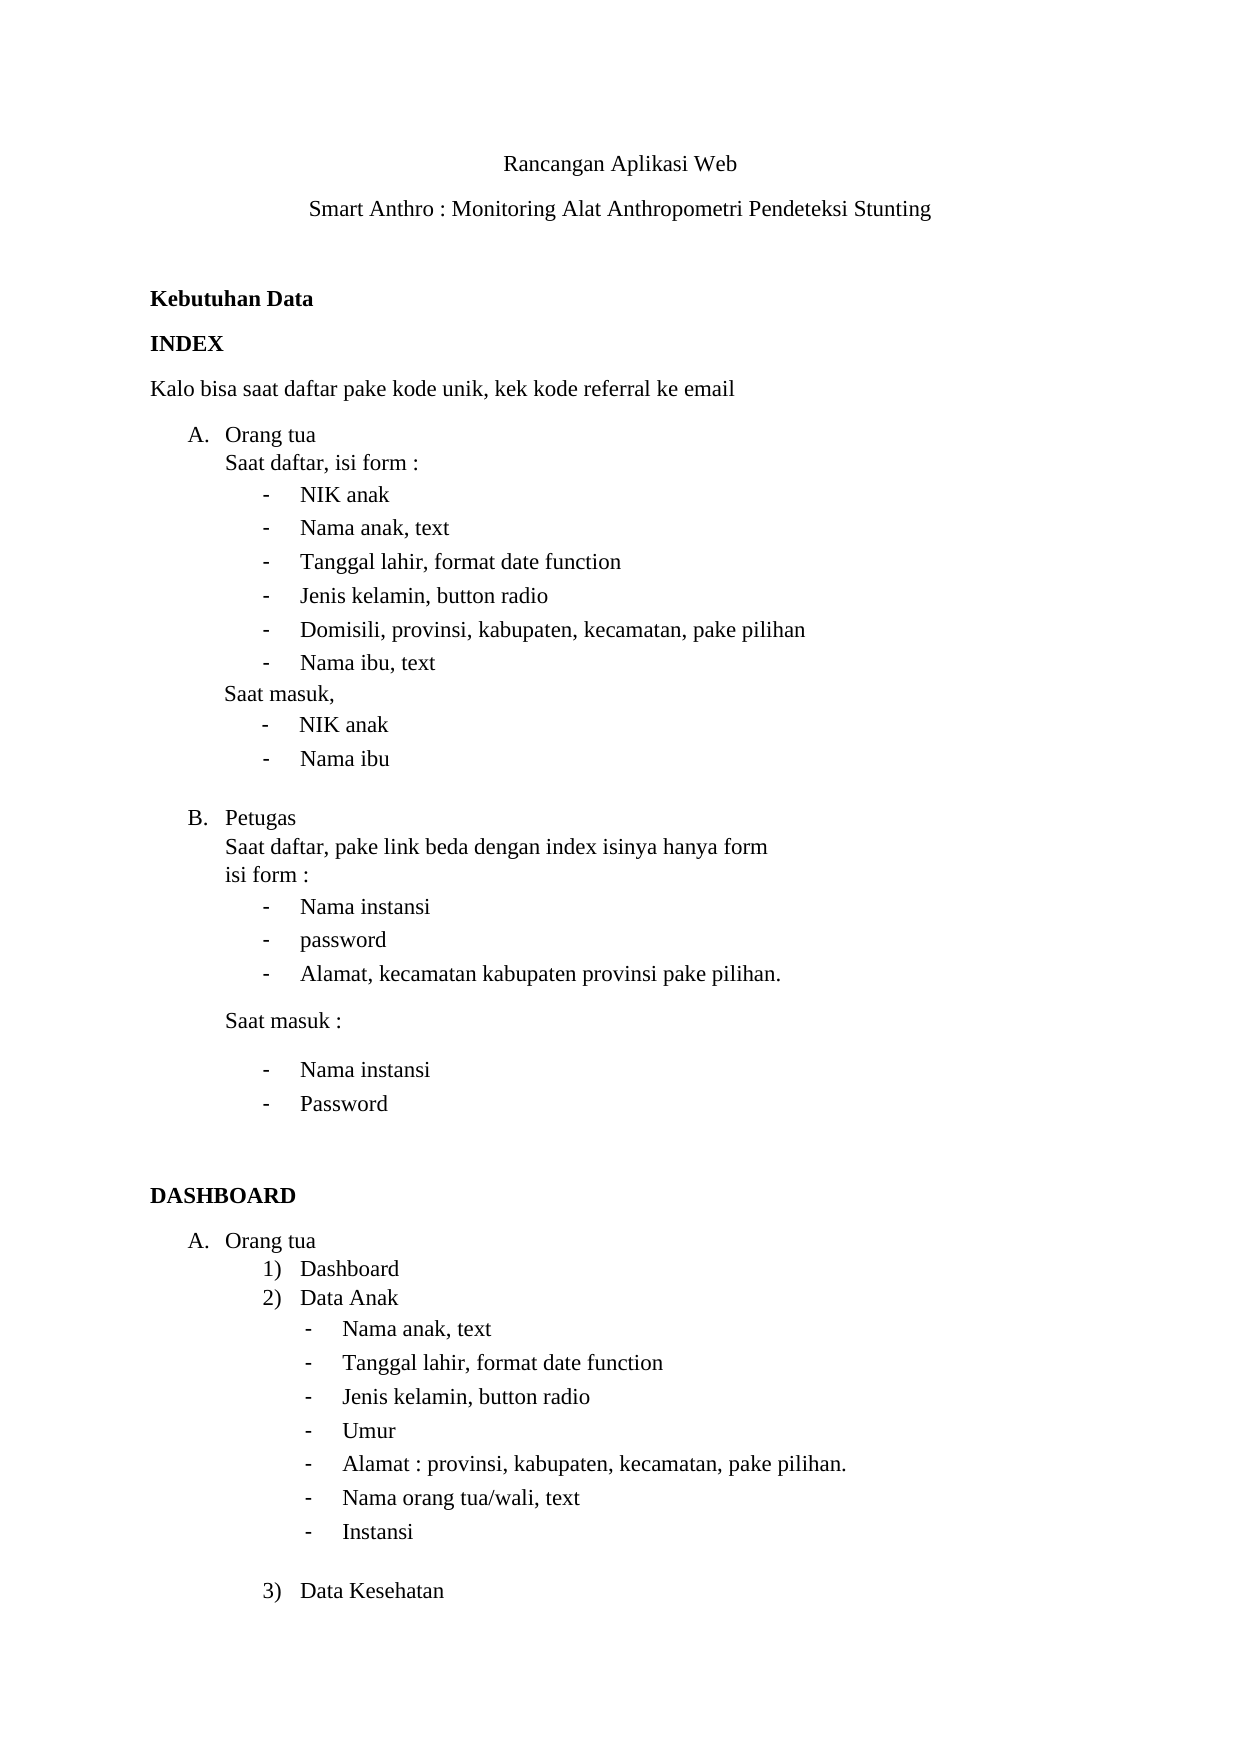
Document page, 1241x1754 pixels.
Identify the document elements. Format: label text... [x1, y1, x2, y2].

list Saat daftar, pake link beda dengan index isinya hanya form [225, 833, 1090, 859]
list Petugas [187, 804, 1090, 831]
list password [262, 923, 1090, 955]
text Kalo bisa saat daftar pake kode unik, kek kode referral ke email [150, 376, 1090, 402]
list Nama anak, text [262, 511, 1090, 542]
list Jenis kelamin, button radio [304, 1380, 1090, 1411]
list Orang tua [187, 421, 1090, 447]
text Saat masuk : [225, 1008, 1090, 1034]
list Jenis kelamin, button radio [262, 579, 1090, 610]
list Data Anak [262, 1284, 1090, 1310]
text Smart Anthro : Monitoring Alat Anthropometri Pendeteksi Stunting [150, 195, 1090, 221]
list Password [262, 1086, 1090, 1118]
list Orang tua [187, 1227, 1090, 1253]
list isi form : [225, 861, 1090, 888]
list Data Kesehatan [262, 1577, 1090, 1603]
list Nama anak, text [304, 1312, 1090, 1344]
list Umur [304, 1414, 1090, 1445]
list Nama ibu, text [262, 646, 1090, 677]
list NIK anak [261, 708, 1090, 740]
list NIK anak [262, 477, 1090, 509]
list Dashboard [262, 1256, 1090, 1282]
text INDEX [150, 330, 1090, 357]
list Saat masuk, [224, 680, 1090, 706]
list Tanggal lahir, format date function [304, 1346, 1090, 1377]
list Saat daftar, isi form : [225, 449, 1090, 475]
text Rancangan Aplikasi Web [150, 150, 1090, 176]
text Kebutuhan Data [150, 285, 1090, 312]
list Tanggal lahir, format date function [262, 545, 1090, 576]
list Nama ibu [262, 742, 1090, 773]
list Nama instansi [262, 1053, 1090, 1084]
list Instansi [304, 1515, 1090, 1546]
list Domisili, provinsi, kabupaten, kecamatan, pake pilihan [262, 612, 1090, 644]
list Alamat : provinsi, kabupaten, kecamatan, pake pilihan. [304, 1447, 1090, 1479]
list Nama orang tua/wali, text [304, 1481, 1090, 1512]
list Nama instansi [262, 890, 1090, 921]
list Alamat, kecamatan kabupaten provinsi pake pilihan. [262, 957, 1090, 988]
text DASHBOARD [150, 1182, 1090, 1208]
